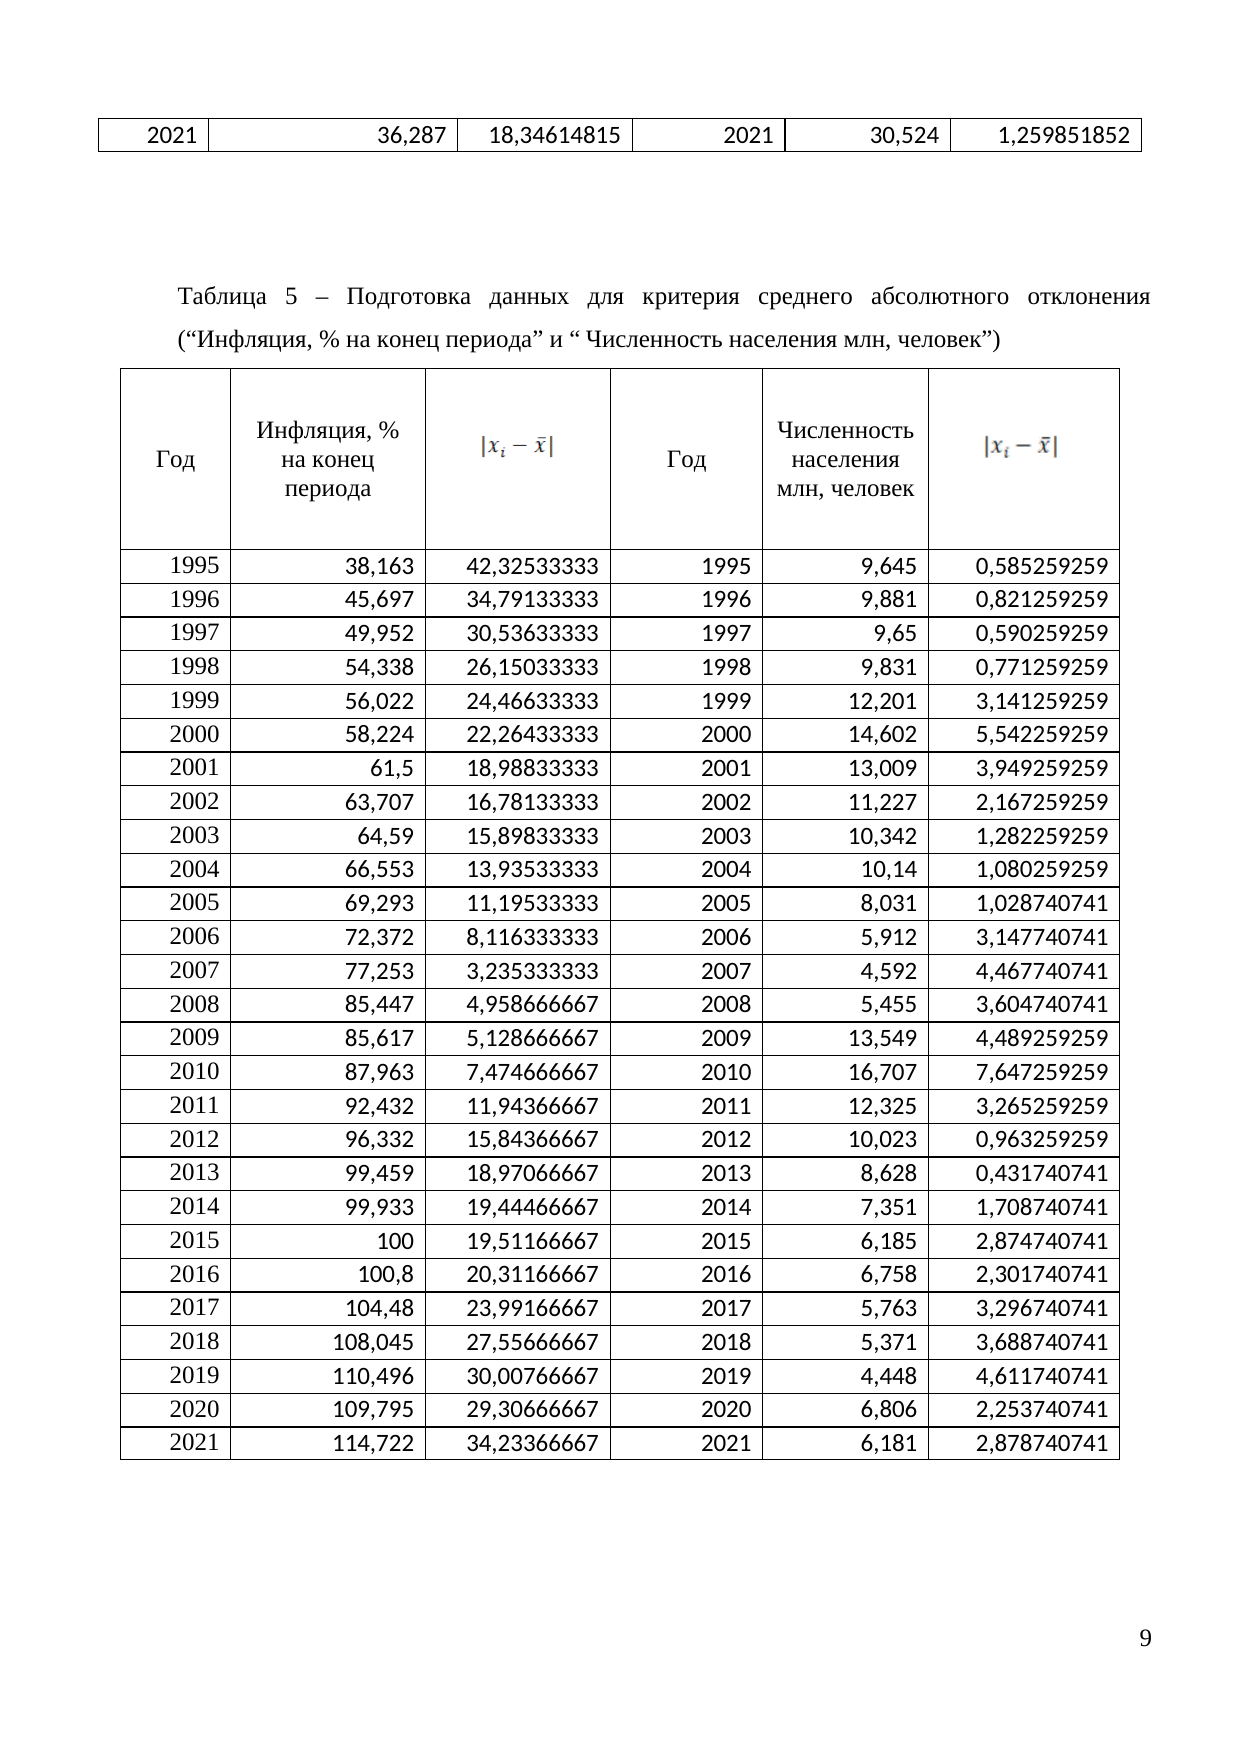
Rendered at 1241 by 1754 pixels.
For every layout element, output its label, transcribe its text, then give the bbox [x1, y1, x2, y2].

table_cell 5,128666667 [426, 1023, 610, 1055]
picture [480, 431, 554, 460]
table_header Год [611, 369, 762, 549]
table_cell 49,952 [231, 618, 425, 650]
table_cell 45,697 [231, 584, 425, 616]
table_cell 7,474666667 [426, 1056, 610, 1089]
table_cell 108,045 [231, 1326, 425, 1359]
table_cell 85,617 [231, 1023, 425, 1055]
table_cell 14,602 [763, 719, 928, 751]
table_cell 34,23366667 [426, 1428, 610, 1459]
table_cell 4,592 [763, 955, 928, 988]
table_cell 109,795 [231, 1394, 425, 1426]
table_cell 2005 [611, 888, 762, 920]
table_cell 87,963 [231, 1056, 425, 1089]
table_cell 18,34614815 [458, 119, 632, 151]
table_cell 2018 [121, 1326, 230, 1359]
table_cell 10,342 [763, 820, 928, 853]
table_cell 6,181 [763, 1428, 928, 1459]
table_cell 11,94366667 [426, 1090, 610, 1123]
table_cell 1,708740741 [929, 1191, 1119, 1224]
table_cell 5,371 [763, 1326, 928, 1359]
table_cell 2002 [611, 786, 762, 819]
table_header [929, 369, 1119, 549]
table_cell 99,459 [231, 1158, 425, 1190]
table_cell 6,185 [763, 1225, 928, 1258]
table_cell 7,351 [763, 1191, 928, 1224]
table_cell 2001 [611, 753, 762, 785]
table_cell 1999 [121, 685, 230, 718]
table_cell 15,84366667 [426, 1124, 610, 1156]
table_cell 2010 [121, 1056, 230, 1089]
table_header Численность населения млн, человек [763, 369, 928, 549]
table_cell 1,259851852 [951, 119, 1141, 151]
table_cell 22,26433333 [426, 719, 610, 751]
table_cell 4,958666667 [426, 989, 610, 1021]
table_cell 96,332 [231, 1124, 425, 1156]
table_cell 2,253740741 [929, 1394, 1119, 1426]
table_cell 99,933 [231, 1191, 425, 1224]
table_cell 42,32533333 [426, 550, 610, 583]
table_header Год [121, 369, 230, 549]
table_cell 27,55666667 [426, 1326, 610, 1359]
table_cell 85,447 [231, 989, 425, 1021]
table_cell 2003 [611, 820, 762, 853]
table_cell 3,949259259 [929, 753, 1119, 785]
table_cell 12,325 [763, 1090, 928, 1123]
table_cell 9,881 [763, 584, 928, 616]
table_cell 69,293 [231, 888, 425, 920]
table_cell 2020 [121, 1394, 230, 1426]
table_header [426, 369, 610, 549]
table_cell 110,496 [231, 1360, 425, 1393]
table_cell 1999 [611, 685, 762, 718]
table_cell 4,448 [763, 1360, 928, 1393]
table_cell 13,549 [763, 1023, 928, 1055]
table_cell 2006 [121, 921, 230, 954]
table_cell 2013 [611, 1158, 762, 1190]
table_cell 15,89833333 [426, 820, 610, 853]
table_cell 3,147740741 [929, 921, 1119, 954]
table_cell 3,688740741 [929, 1326, 1119, 1359]
table_cell 5,542259259 [929, 719, 1119, 751]
table_cell 2006 [611, 921, 762, 954]
table_cell 36,287 [209, 119, 457, 151]
table_cell 12,201 [763, 685, 928, 718]
table_cell 2021 [99, 119, 208, 151]
table_cell 7,647259259 [929, 1056, 1119, 1089]
table_cell 1996 [121, 584, 230, 616]
table_cell 0,963259259 [929, 1124, 1119, 1156]
table_cell 3,296740741 [929, 1293, 1119, 1325]
table_cell 8,031 [763, 888, 928, 920]
table_cell 2009 [611, 1023, 762, 1055]
table_cell 16,78133333 [426, 786, 610, 819]
table_cell 2011 [611, 1090, 762, 1123]
table_cell 38,163 [231, 550, 425, 583]
table_cell 9,645 [763, 550, 928, 583]
picture [983, 431, 1058, 460]
table_cell 3,235333333 [426, 955, 610, 988]
table_cell 23,99166667 [426, 1293, 610, 1325]
table_cell 0,771259259 [929, 651, 1119, 684]
table_cell 2016 [121, 1259, 230, 1291]
table_cell 2000 [121, 719, 230, 751]
table_cell 114,722 [231, 1428, 425, 1459]
table_cell 5,912 [763, 921, 928, 954]
table_cell 1,028740741 [929, 888, 1119, 920]
table_cell 34,79133333 [426, 584, 610, 616]
table_cell 1997 [121, 618, 230, 650]
table_cell 1998 [121, 651, 230, 684]
table_cell 0,585259259 [929, 550, 1119, 583]
table_cell 100,8 [231, 1259, 425, 1291]
table_cell 13,93533333 [426, 854, 610, 886]
table_cell 0,821259259 [929, 584, 1119, 616]
table_cell 2004 [121, 854, 230, 886]
table_cell 2007 [611, 955, 762, 988]
table_cell 2014 [121, 1191, 230, 1224]
table_cell 2012 [121, 1124, 230, 1156]
table_cell 2011 [121, 1090, 230, 1123]
table_cell 64,59 [231, 820, 425, 853]
table_cell 2007 [121, 955, 230, 988]
table_cell 19,44466667 [426, 1191, 610, 1224]
table_cell 72,372 [231, 921, 425, 954]
table_cell 1995 [121, 550, 230, 583]
table_cell 92,432 [231, 1090, 425, 1123]
table_cell 2019 [121, 1360, 230, 1393]
table_cell 20,31166667 [426, 1259, 610, 1291]
table_cell 2021 [121, 1428, 230, 1459]
table_cell 2001 [121, 753, 230, 785]
table_cell 24,46633333 [426, 685, 610, 718]
table_cell 77,253 [231, 955, 425, 988]
table_cell 2021 [633, 119, 784, 151]
table_cell 2016 [611, 1259, 762, 1291]
table_cell 9,831 [763, 651, 928, 684]
table_cell 2002 [121, 786, 230, 819]
table_cell 2000 [611, 719, 762, 751]
table_cell 58,224 [231, 719, 425, 751]
table_cell 63,707 [231, 786, 425, 819]
table_cell 56,022 [231, 685, 425, 718]
table_cell 2004 [611, 854, 762, 886]
table_cell 11,227 [763, 786, 928, 819]
table_cell 26,15033333 [426, 651, 610, 684]
table_cell 2010 [611, 1056, 762, 1089]
table_cell 4,467740741 [929, 955, 1119, 988]
table_cell 3,141259259 [929, 685, 1119, 718]
table_cell 19,51166667 [426, 1225, 610, 1258]
table_cell 2019 [611, 1360, 762, 1393]
table_cell 29,30666667 [426, 1394, 610, 1426]
table_cell 4,611740741 [929, 1360, 1119, 1393]
table_cell 2009 [121, 1023, 230, 1055]
table_cell 3,604740741 [929, 989, 1119, 1021]
table_cell 8,116333333 [426, 921, 610, 954]
table_cell 2005 [121, 888, 230, 920]
table_cell 0,590259259 [929, 618, 1119, 650]
table_cell 18,98833333 [426, 753, 610, 785]
table_cell 2,301740741 [929, 1259, 1119, 1291]
table_cell 0,431740741 [929, 1158, 1119, 1190]
table_cell 6,758 [763, 1259, 928, 1291]
table_cell 2015 [121, 1225, 230, 1258]
table_cell 9,65 [763, 618, 928, 650]
table_cell 2012 [611, 1124, 762, 1156]
table_cell 5,763 [763, 1293, 928, 1325]
table_cell 13,009 [763, 753, 928, 785]
table_cell 61,5 [231, 753, 425, 785]
table_cell 18,97066667 [426, 1158, 610, 1190]
table_header Инфляция, % на конец периода [231, 369, 425, 549]
table_cell 2017 [121, 1293, 230, 1325]
table_cell 2,878740741 [929, 1428, 1119, 1459]
table_cell 1,282259259 [929, 820, 1119, 853]
table_cell 2008 [611, 989, 762, 1021]
table_cell 11,19533333 [426, 888, 610, 920]
table_cell 1995 [611, 550, 762, 583]
table_cell 30,53633333 [426, 618, 610, 650]
table_cell 1998 [611, 651, 762, 684]
table_cell 2020 [611, 1394, 762, 1426]
table_cell 2014 [611, 1191, 762, 1224]
table_cell 16,707 [763, 1056, 928, 1089]
table_cell 104,48 [231, 1293, 425, 1325]
table_cell 2013 [121, 1158, 230, 1190]
table_cell 30,00766667 [426, 1360, 610, 1393]
table_cell 2,874740741 [929, 1225, 1119, 1258]
table_cell 8,628 [763, 1158, 928, 1190]
table_cell 66,553 [231, 854, 425, 886]
table_cell 10,023 [763, 1124, 928, 1156]
table_cell 10,14 [763, 854, 928, 886]
table_cell 1,080259259 [929, 854, 1119, 886]
table_cell 100 [231, 1225, 425, 1258]
table_cell 30,524 [786, 119, 950, 151]
table_cell 5,455 [763, 989, 928, 1021]
table_cell 1997 [611, 618, 762, 650]
table_cell 2008 [121, 989, 230, 1021]
table_cell 2017 [611, 1293, 762, 1325]
table_cell 2015 [611, 1225, 762, 1258]
table_cell 6,806 [763, 1394, 928, 1426]
table_cell 4,489259259 [929, 1023, 1119, 1055]
table_cell 2003 [121, 820, 230, 853]
text Таблица 5 – Подготовка данных для критерия среднего абсолютного отклонения (“Инфляция, % на конец периода” и “ Численность населения млн, человек”) [177, 281, 1152, 353]
table_cell 3,265259259 [929, 1090, 1119, 1123]
table_cell 1996 [611, 584, 762, 616]
table_cell 54,338 [231, 651, 425, 684]
table_cell 2021 [611, 1428, 762, 1459]
table_cell 2018 [611, 1326, 762, 1359]
table_cell 2,167259259 [929, 786, 1119, 819]
